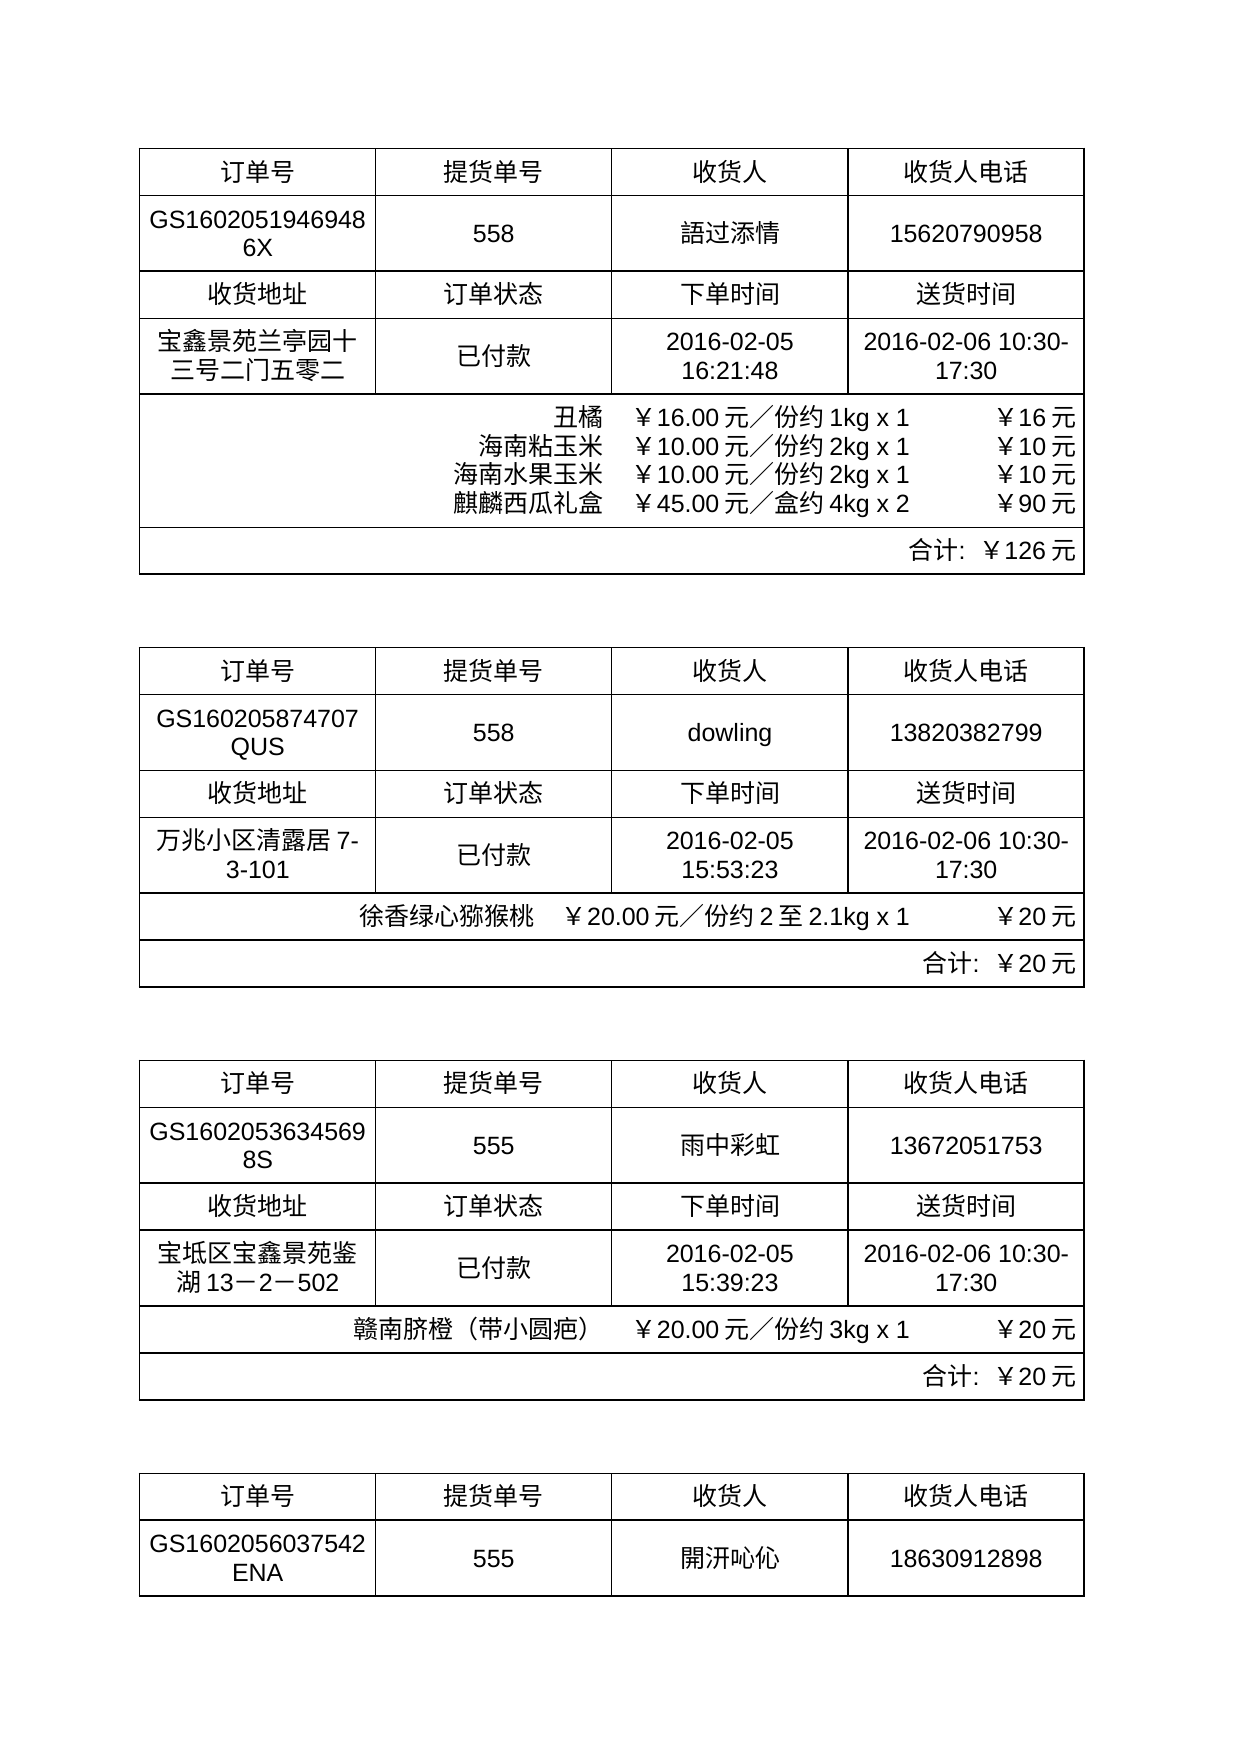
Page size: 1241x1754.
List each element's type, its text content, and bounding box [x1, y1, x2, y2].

table_header 提货单号 [376, 149, 611, 195]
table_cell 送货时间 [849, 272, 1083, 317]
table_header 订单号 [140, 1474, 375, 1519]
table_cell 宝鑫景苑兰亭园十三号二门五零二 [140, 319, 375, 393]
table_cell 已付款 [376, 1231, 611, 1305]
table_cell 收货地址 [140, 272, 375, 317]
table_cell 2016-02-06 10:30-17:30 [849, 818, 1083, 892]
table_header 订单号 [140, 648, 375, 694]
table_cell 2016-02-05 15:39:23 [612, 1231, 847, 1305]
table_cell GS160205874707QUS [140, 695, 375, 769]
table_cell GS16020519469486X [140, 196, 375, 270]
table_cell dowling [612, 695, 847, 769]
table_header 提货单号 [376, 1474, 611, 1519]
table_cell 赣南脐橙（带小圆疤） ￥20.00元／份约3kg x 1 ￥20元 [140, 1307, 1083, 1352]
table_cell 18630912898 [849, 1521, 1083, 1595]
table_cell 語过添情 [612, 196, 847, 270]
table_header 收货人电话 [849, 149, 1083, 195]
table_cell 收货地址 [140, 771, 375, 816]
table_cell 下单时间 [612, 1184, 847, 1229]
table_cell 2016-02-05 15:53:23 [612, 818, 847, 892]
table_header 订单号 [140, 149, 375, 195]
table_header 收货人电话 [849, 1474, 1083, 1519]
table_cell 丑橘 ￥16.00元／份约1kg x 1 ￥16元 海南粘玉米 ￥10.00元／份约2kg x 1 ￥10元 海南水果玉米 ￥10.00元／份约2kg x 1 ￥10元 麒麟西瓜礼盒 ￥45.00元／盒约4kg x 2 ￥90元 [140, 395, 1083, 526]
table_cell 合计: ￥126元 [140, 528, 1083, 573]
table_header 收货人 [612, 1061, 847, 1107]
table_header 提货单号 [376, 1061, 611, 1107]
table_header 收货人电话 [849, 1061, 1083, 1107]
table_cell 已付款 [376, 818, 611, 892]
table_header 订单号 [140, 1061, 375, 1107]
table_cell 万兆小区清露居7-3-101 [140, 818, 375, 892]
table_cell 订单状态 [376, 771, 611, 816]
table_cell 合计: ￥20元 [140, 941, 1083, 986]
table_cell 2016-02-06 10:30-17:30 [849, 319, 1083, 393]
table_header 提货单号 [376, 648, 611, 694]
table_cell GS16020536345698S [140, 1108, 375, 1182]
table_cell 已付款 [376, 319, 611, 393]
table_cell 订单状态 [376, 272, 611, 317]
table_cell 徐香绿心猕猴桃 ￥20.00元／份约2至2.1kg x 1 ￥20元 [140, 894, 1083, 939]
table_cell 13820382799 [849, 695, 1083, 769]
table_cell 收货地址 [140, 1184, 375, 1229]
table_cell 下单时间 [612, 771, 847, 816]
table_cell 雨中彩虹 [612, 1108, 847, 1182]
table_header 收货人 [612, 149, 847, 195]
table_cell 合计: ￥20元 [140, 1354, 1083, 1399]
table_header 收货人 [612, 648, 847, 694]
table_cell 送货时间 [849, 1184, 1083, 1229]
table_cell 宝坻区宝鑫景苑鉴湖13－2－502 [140, 1231, 375, 1305]
table_cell 555 [376, 1521, 611, 1595]
table_cell 開汧吣伈 [612, 1521, 847, 1595]
table_cell 2016-02-05 16:21:48 [612, 319, 847, 393]
table_cell 13672051753 [849, 1108, 1083, 1182]
table_cell 订单状态 [376, 1184, 611, 1229]
table_header 收货人 [612, 1474, 847, 1519]
table_cell 下单时间 [612, 272, 847, 317]
table_cell 558 [376, 196, 611, 270]
table_cell 558 [376, 695, 611, 769]
table_cell 15620790958 [849, 196, 1083, 270]
table_header 收货人电话 [849, 648, 1083, 694]
table_cell 送货时间 [849, 771, 1083, 816]
table_cell GS1602056037542ENA [140, 1521, 375, 1595]
table_cell 2016-02-06 10:30-17:30 [849, 1231, 1083, 1305]
table_cell 555 [376, 1108, 611, 1182]
